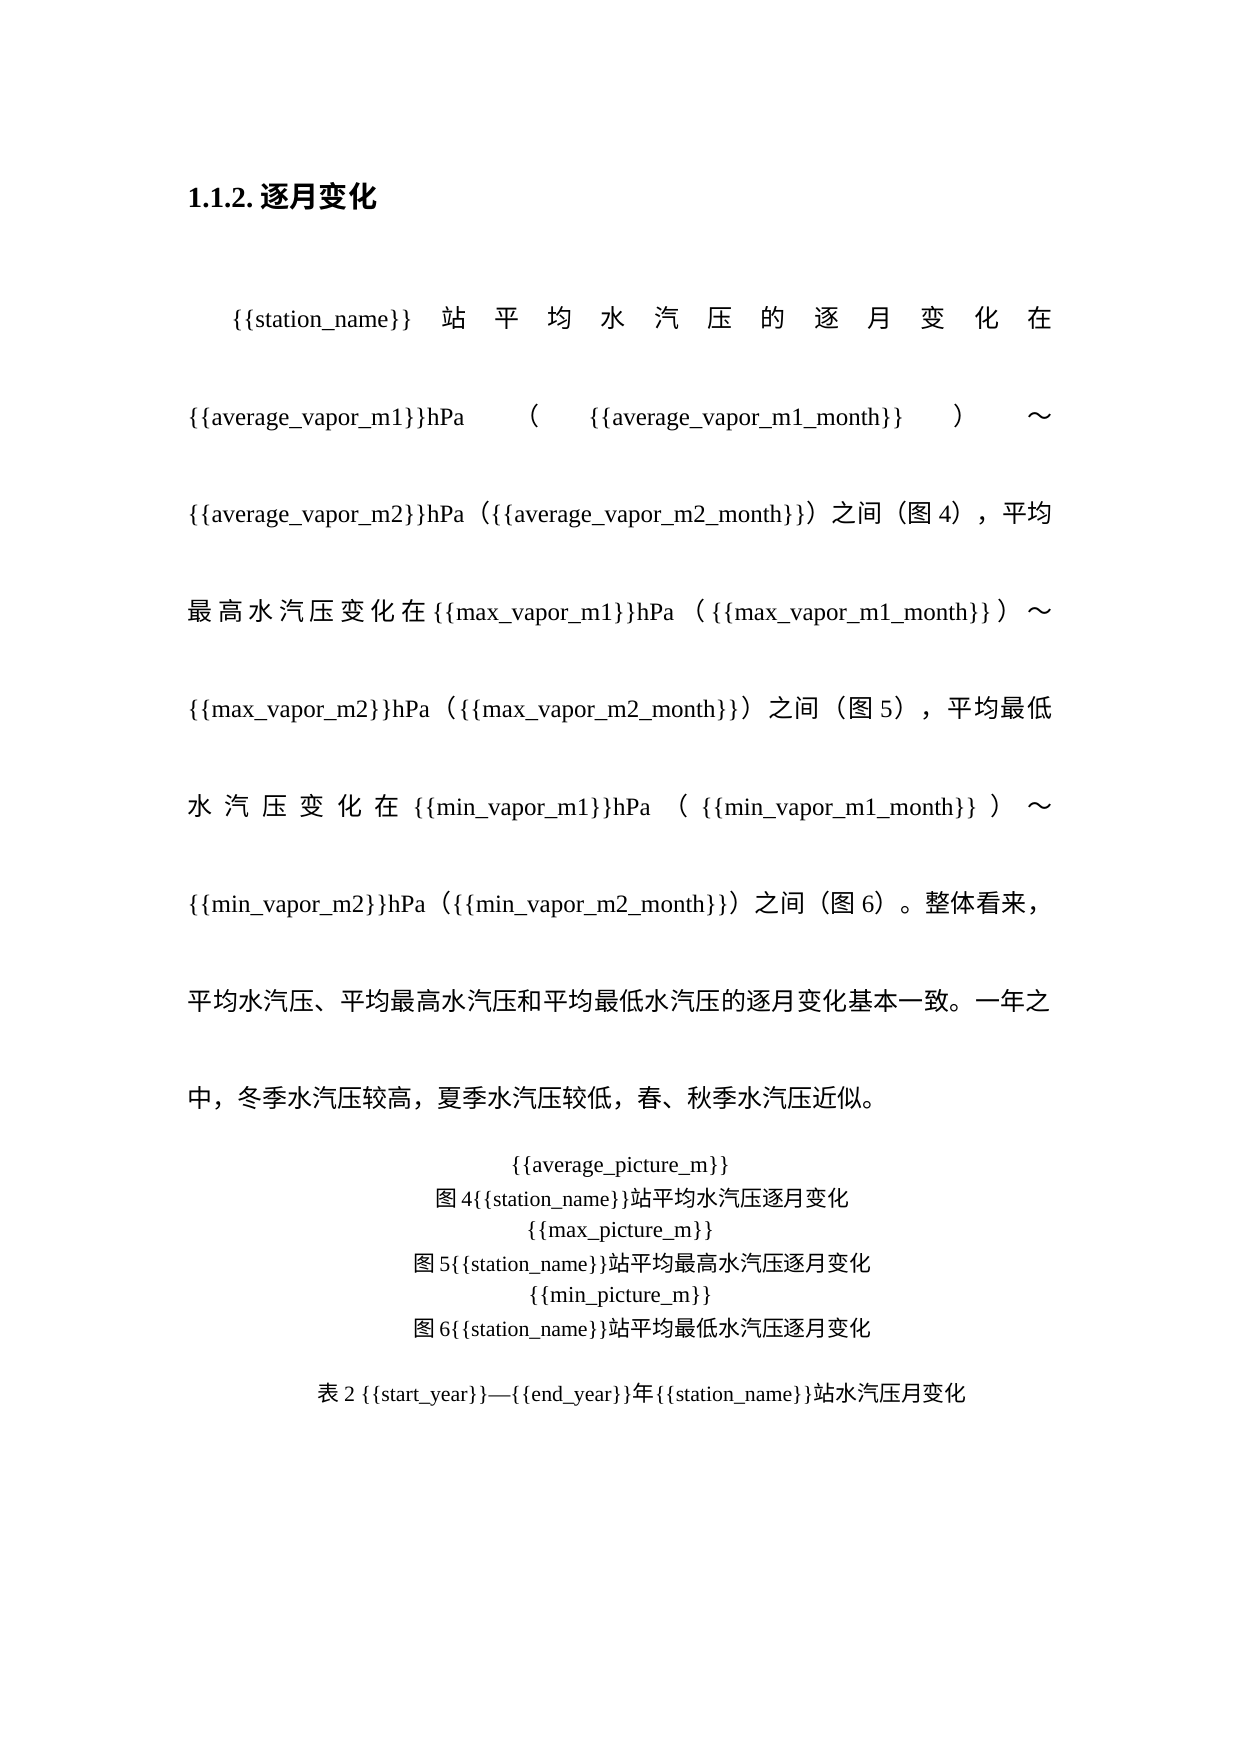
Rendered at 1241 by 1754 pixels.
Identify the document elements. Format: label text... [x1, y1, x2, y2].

text 表2 {{start_year}}—{{end_year}}年{{station_name}}站水汽压月变化 [187, 1375, 1053, 1408]
text {{station_name}}站平均水汽压的逐月变化在{{average_vapor_m1}}hPa（{{average_vapor_m1_month}}）～{{average_vapor_m2}}hPa（{{average_vapor_m2_month}}）之间（图4），平均最高水汽压变化在{{max_vapor_m1}}hPa（{{max_vapor_m1_month}}）～{{max_vapor_m2}}hPa（{{max_vapor_m2_month}}）之间（图5），平均最低水汽压变化在{{min_vapor_m1}}hPa（{{min_vapor_m1_month}}）～{{min_vapor_m2}}hPa（{{min_vapor_m2_month}}）之间（图6）。整体看来，平均水汽压、平均最高水汽压和平均最低水汽压的逐月变化基本一致。一年之中，冬季水汽压较高，夏季水汽压较低，春、秋季水汽压近似。 [187, 284, 1053, 1129]
subtitle 逐月变化 [187, 162, 1053, 227]
text {{average_picture_m}} [187, 1148, 1053, 1180]
text 图4{{station_name}}站平均水汽压逐月变化 [187, 1180, 1053, 1213]
text 图5{{station_name}}站平均最高水汽压逐月变化 [187, 1245, 1053, 1278]
text {{min_picture_m}} [187, 1278, 1053, 1310]
text 图6{{station_name}}站平均最低水汽压逐月变化 [187, 1310, 1053, 1343]
text {{max_picture_m}} [187, 1213, 1053, 1245]
